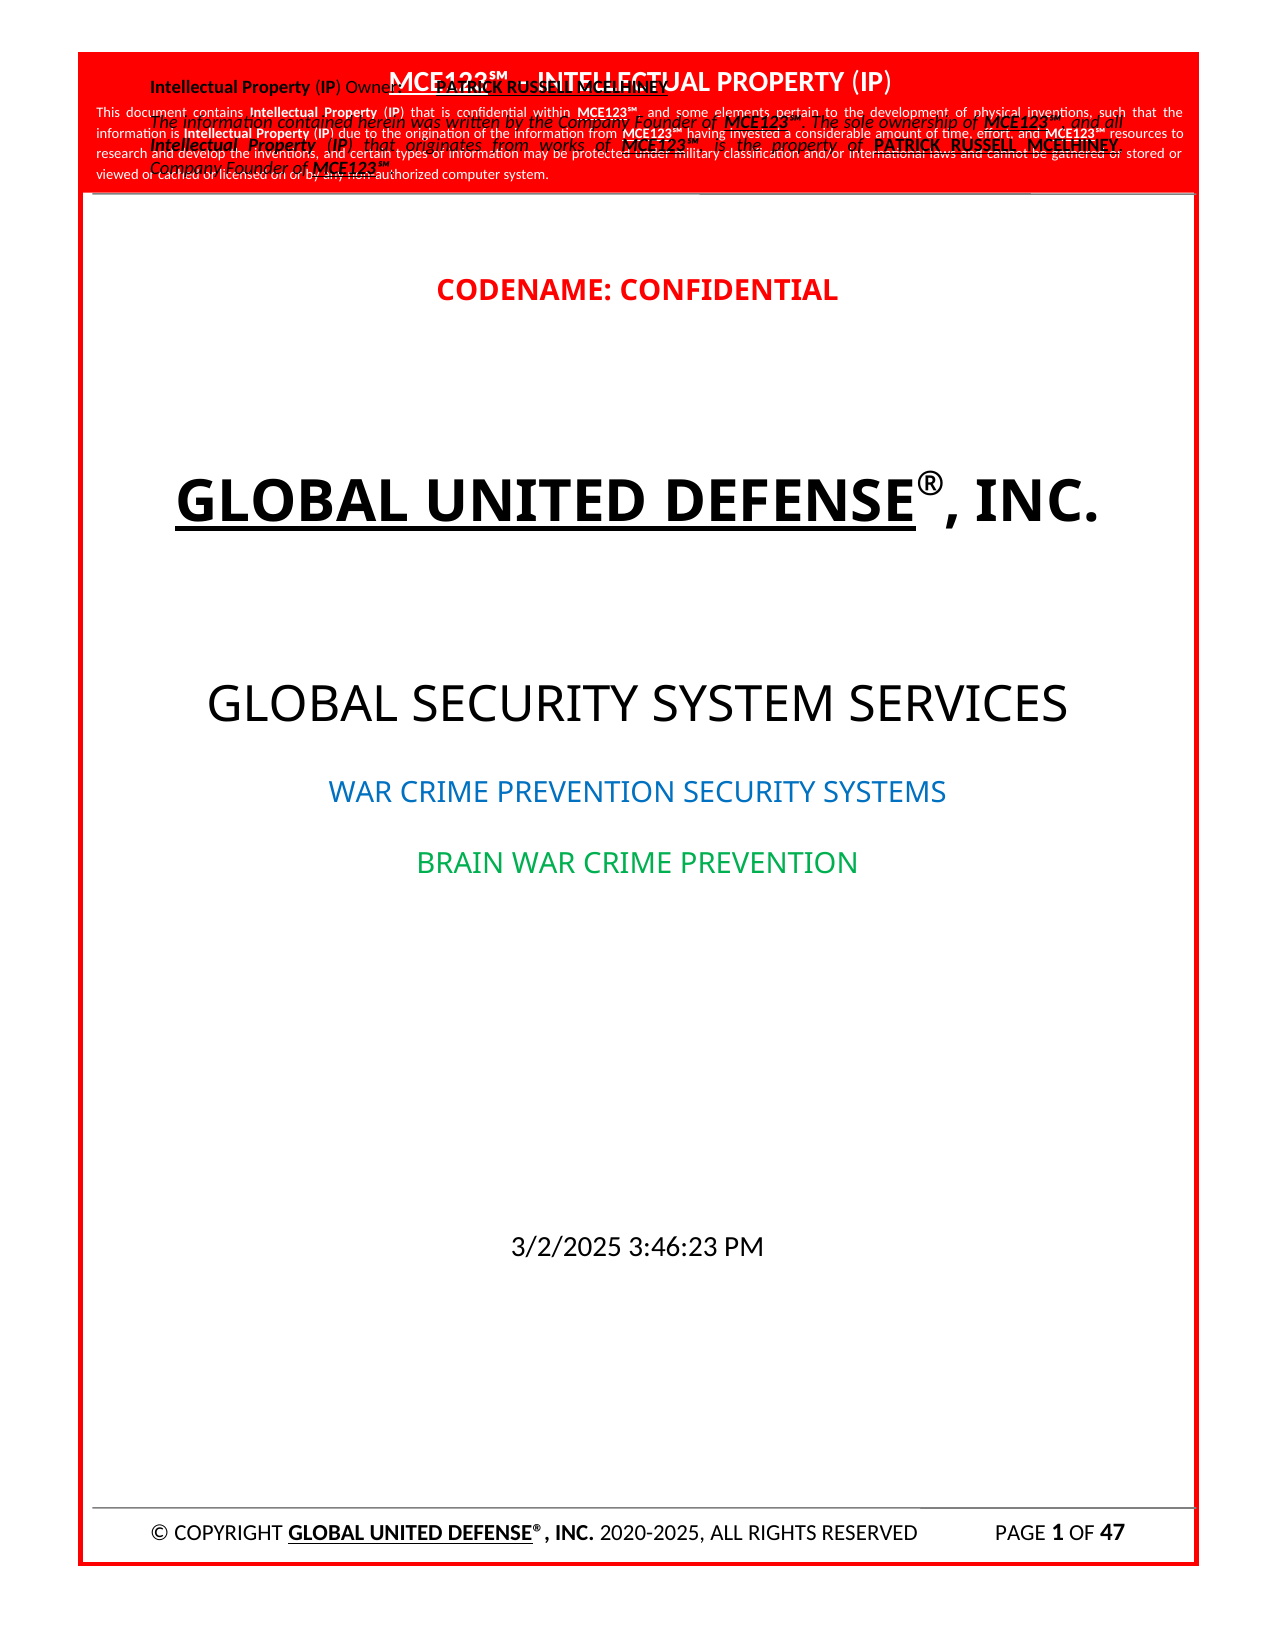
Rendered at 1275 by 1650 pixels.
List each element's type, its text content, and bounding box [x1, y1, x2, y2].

text GLOBAL UNITED DEFENSE®, INC. [150, 459, 1125, 539]
text 3/2/2025 3:46:23 PM [150, 1228, 1125, 1264]
text GLOBAL SECURITY SYSTEM SERVICES [150, 668, 1125, 736]
subtitle BRAIN WAR CRIME PREVENTION [150, 842, 1125, 882]
subtitle WAR CRIME PREVENTION SECURITY SYSTEMS [150, 772, 1125, 811]
text CODENAME: CONFIDENTIAL [150, 269, 1125, 309]
